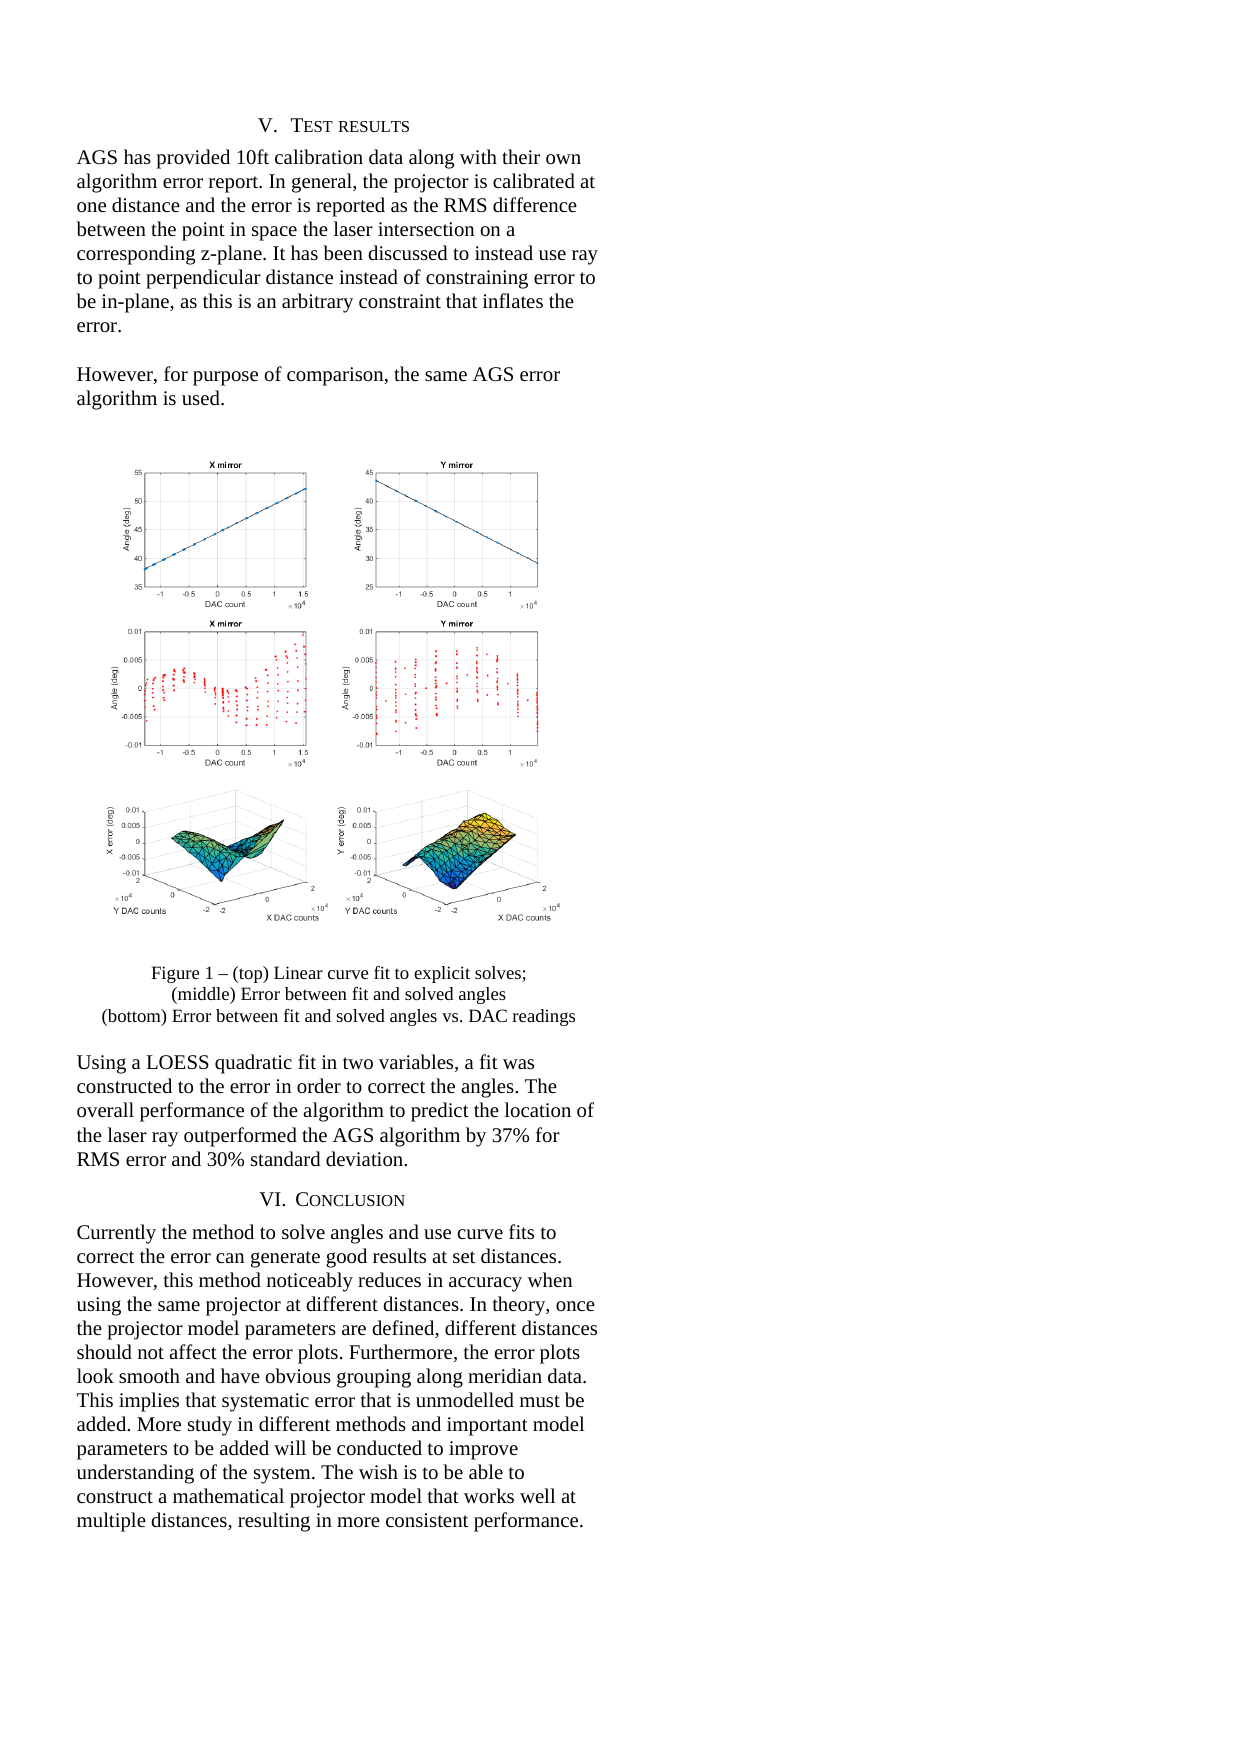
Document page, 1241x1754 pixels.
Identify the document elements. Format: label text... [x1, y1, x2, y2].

subtitle Conclusion [76, 1187, 601, 1211]
text (middle) Error between fit and solved angles [76, 983, 601, 1005]
text Currently the method to solve angles and use curve fits to correct the error can generate good results at set distances. However, this method noticeably reduces in accuracy when using the same projector at different distances. In theory, once the projector model parameters are defined, different distances should not affect the error plots. Furthermore, the error plots look smooth and have obvious grouping along meridian data. This implies that systematic error that is unmodelled must be added. More study in different methods and important model parameters to be added will be conducted to improve understanding of the system. The wish is to be able to construct a mathematical projector model that works well at multiple distances, resulting in more consistent performance. [76, 1220, 601, 1532]
picture [76, 433, 602, 962]
subtitle Test results [76, 112, 601, 137]
text AGS has provided 10ft calibration data along with their own algorithm error report. In general, the projector is calibrated at one distance and the error is reported as the RMS difference between the point in space the laser intersection on a corresponding z-plane. It has been discussed to instead use ray to point perpendicular distance instead of constraining error to be in-plane, as this is an arbitrary constraint that inflates the error. [76, 145, 601, 337]
text However, for purpose of comparison, the same AGS error algorithm is used. [76, 361, 601, 409]
text (bottom) Error between fit and solved angles vs. DAC readings [76, 1005, 601, 1026]
text Using a LOESS quadratic fit in two variables, a fit was constructed to the error in order to correct the angles. The overall performance of the algorithm to predict the location of the laser ray outperformed the AGS algorithm by 37% for RMS error and 30% standard deviation. [76, 1050, 601, 1171]
